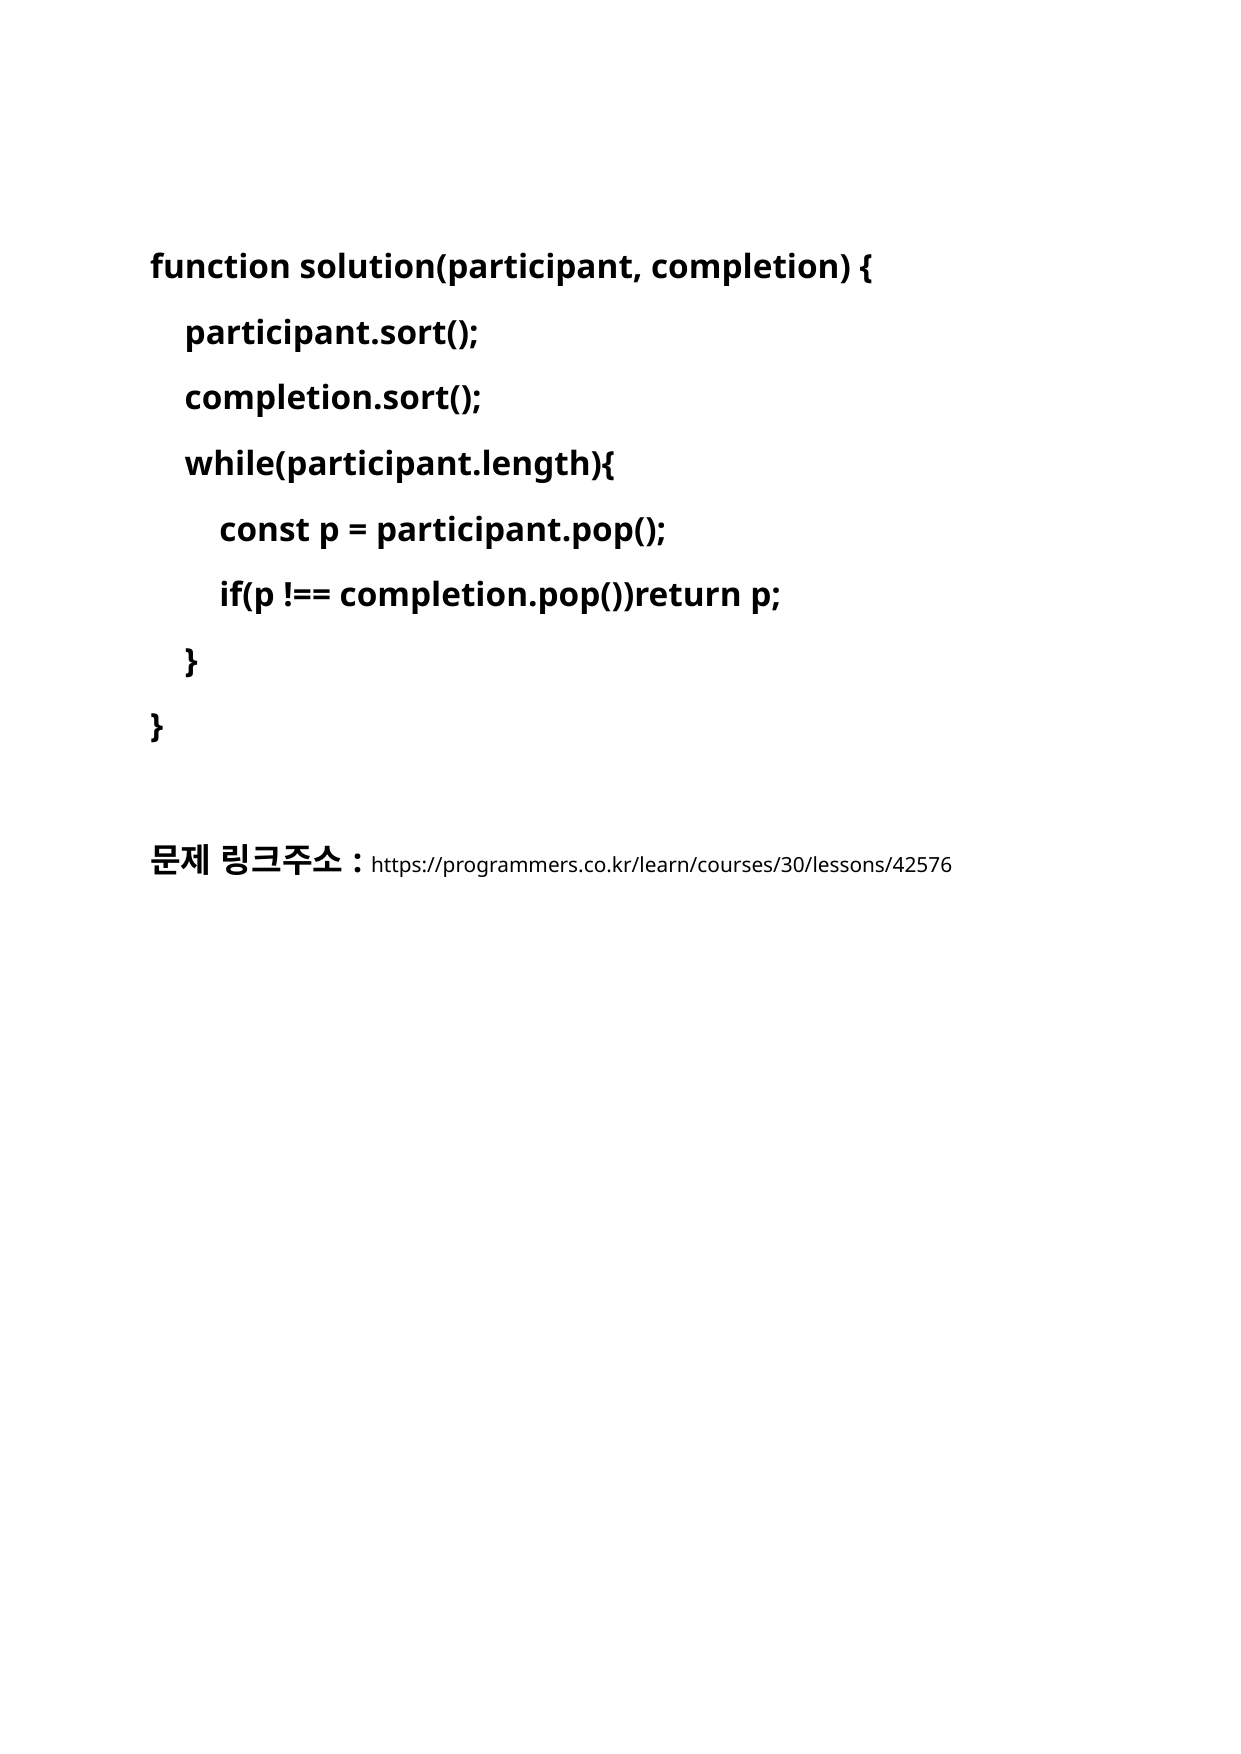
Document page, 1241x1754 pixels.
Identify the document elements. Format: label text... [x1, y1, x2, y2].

text const p = participant.pop(); [150, 505, 1090, 551]
text if(p !== completion.pop())return p; [150, 571, 1090, 616]
text participant.sort(); [150, 308, 1090, 354]
text function solution(participant, completion) { [150, 243, 1090, 288]
text } [150, 637, 1090, 682]
text } [150, 702, 1090, 748]
text 문제 링크주소 : https://programmers.co.kr/learn/courses/30/lessons/42576 [150, 833, 1090, 882]
text completion.sort(); [150, 374, 1090, 419]
text while(participant.length){ [150, 440, 1090, 485]
